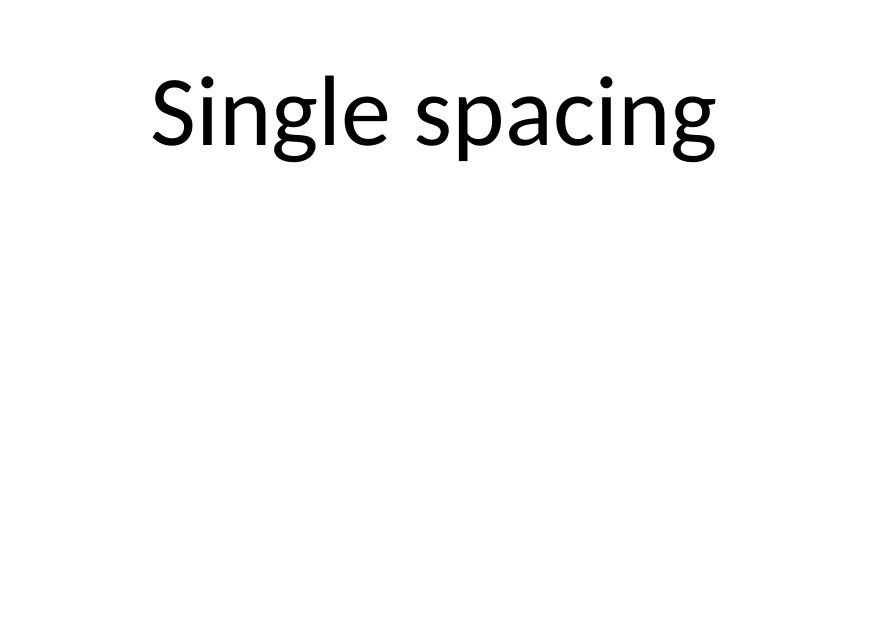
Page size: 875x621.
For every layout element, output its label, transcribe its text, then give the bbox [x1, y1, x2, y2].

text Single spacing [684, 125, 724, 150]
text Single spacing [285, 125, 459, 150]
text Single spacing [467, 125, 681, 150]
text Single spacing [150, 125, 282, 150]
